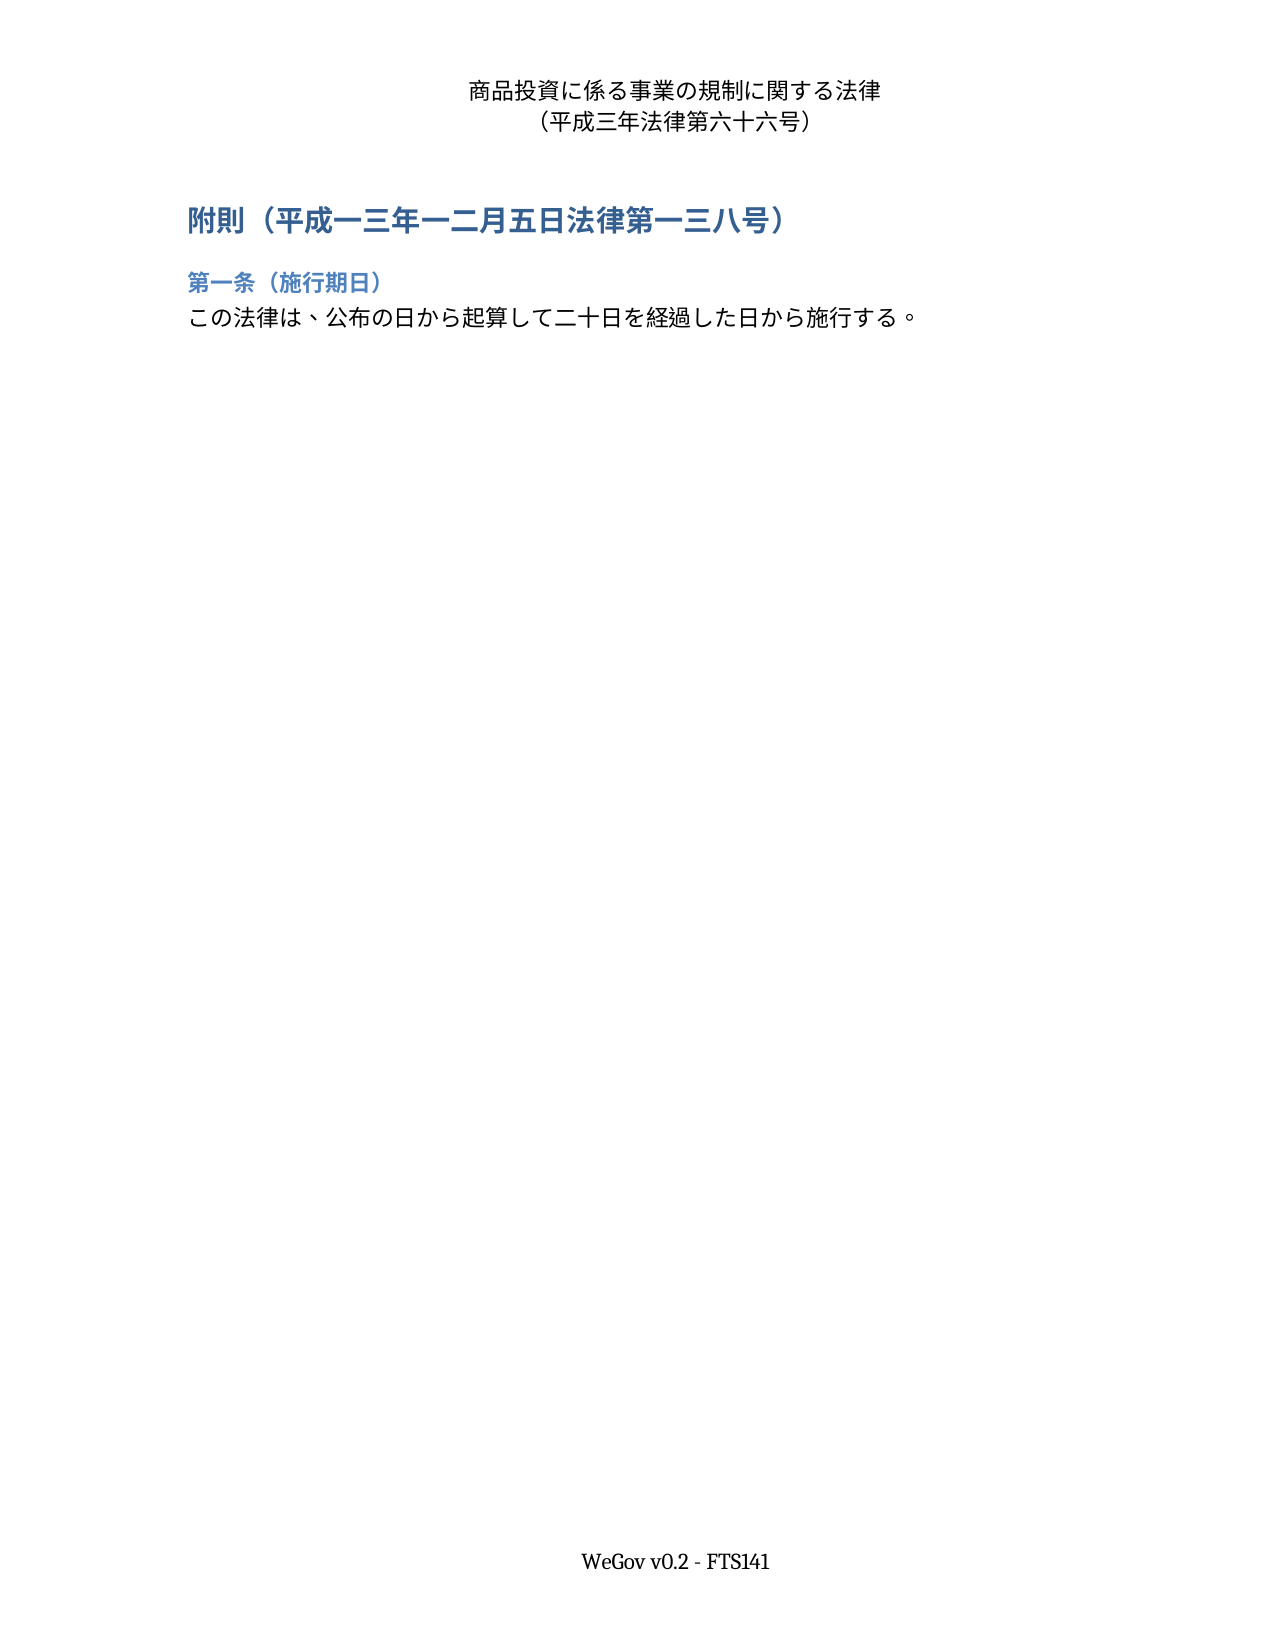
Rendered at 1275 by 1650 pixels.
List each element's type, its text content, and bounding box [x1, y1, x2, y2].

subtitle 第一条（施行期日） [187, 266, 1087, 298]
text この法律は、公布の日から起算して二十日を経過した日から施行する。 [187, 302, 1087, 334]
subtitle 附則（平成一三年一二月五日法律第一三八号） [187, 200, 1087, 240]
